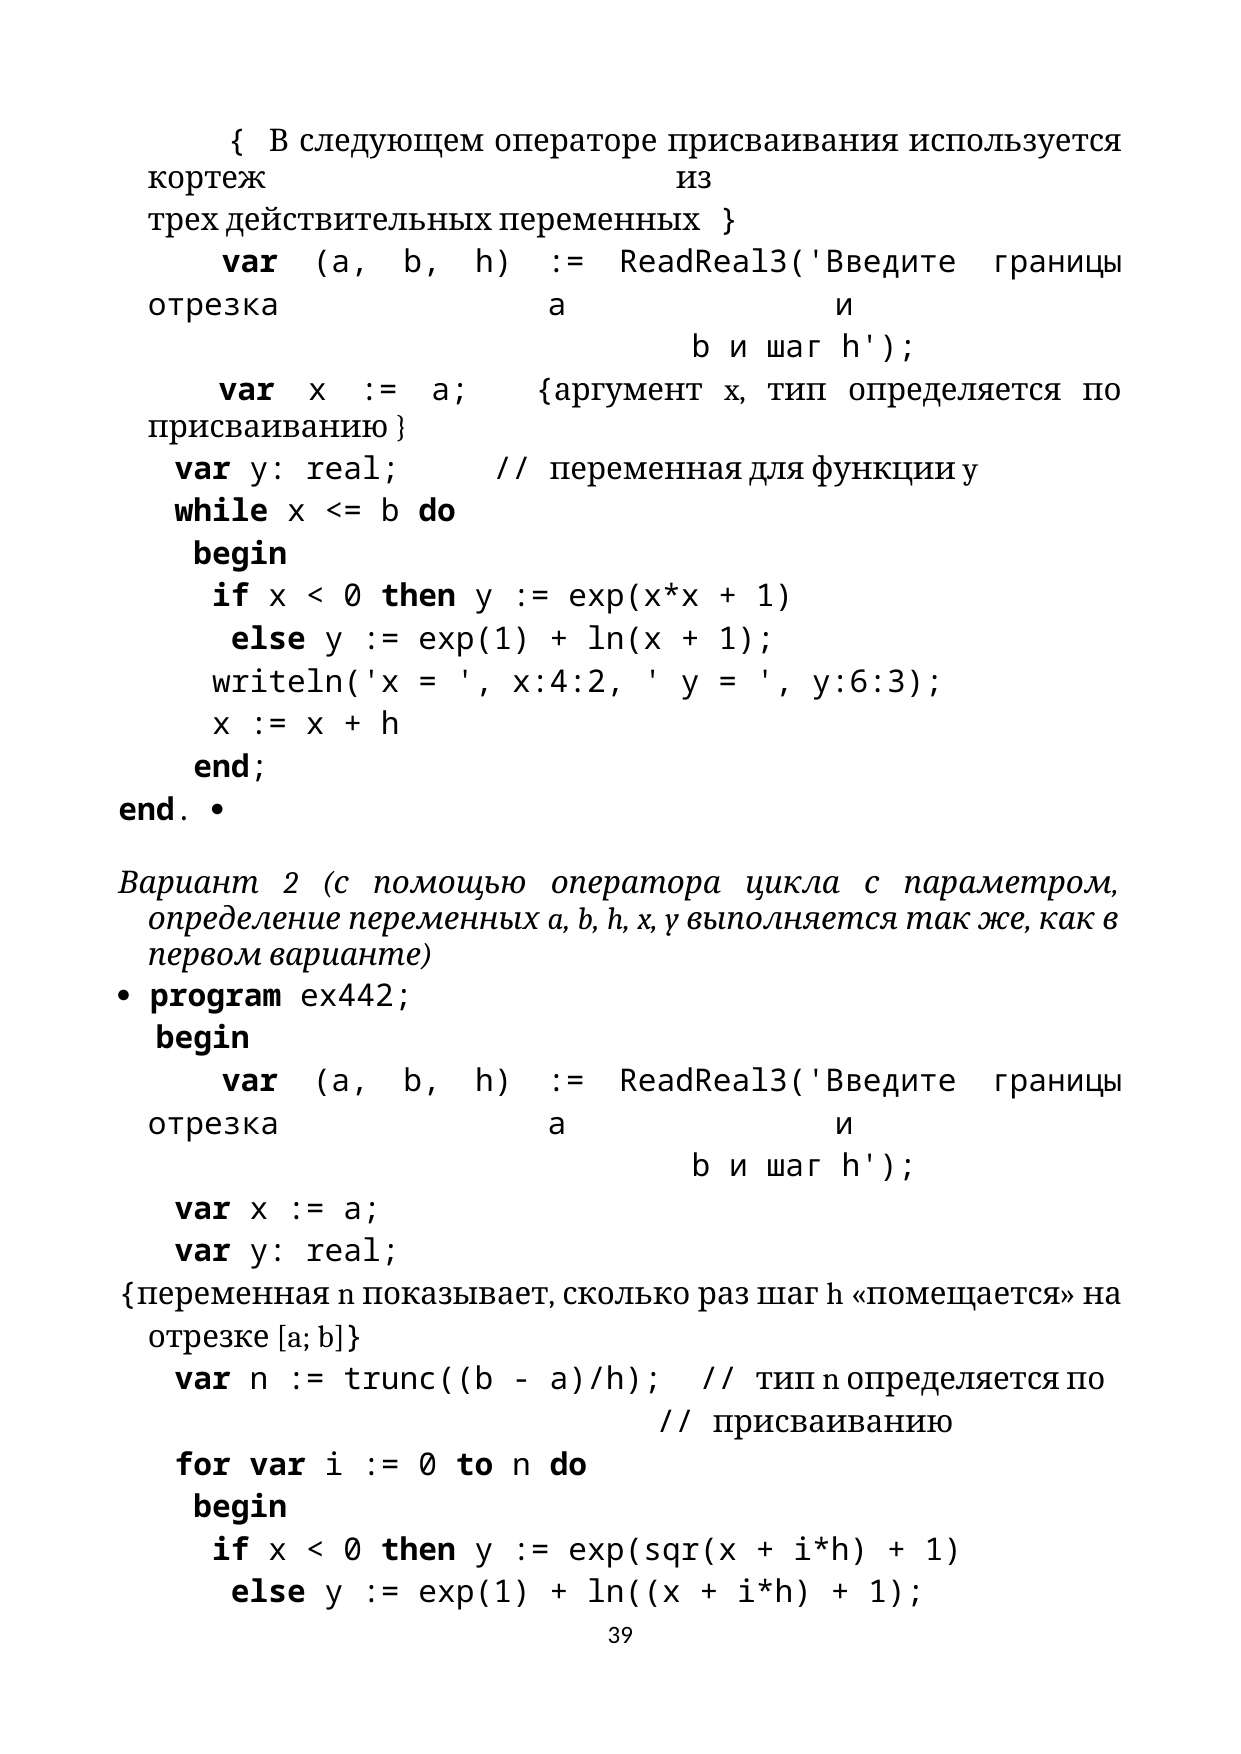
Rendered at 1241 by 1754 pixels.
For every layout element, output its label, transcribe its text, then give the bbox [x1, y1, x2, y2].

text var (a, b, h) := ReadReal3('Введите границы отрезка a и b и шаг h'); [118, 239, 1122, 367]
text var y: real; // переменная для функции y [118, 446, 1122, 488]
text end. [118, 786, 1122, 829]
text x := x + h [118, 701, 1122, 744]
text var n := trunc((b - a)/h); // тип n определяется по // присваиванию [118, 1356, 1122, 1441]
text {переменная n показывает, сколько раз шаг h «помещается» на отрезке [a; b]} [118, 1271, 1122, 1356]
text while x <= b do [118, 488, 1122, 531]
text writeln('x = ', x:4:2, ' y = ', y:6:3); [118, 659, 1122, 701]
text if x < 0 then y := exp(sqr(x + i*h) + 1) [118, 1527, 1122, 1569]
text for var i := 0 to n do [118, 1441, 1122, 1484]
text var (a, b, h) := ReadReal3('Введите границы отрезка a и b и шаг h'); [118, 1058, 1122, 1186]
text var x := a; {аргумент x, тип определяется по присваиванию } [118, 367, 1122, 446]
text begin [118, 1484, 1122, 1527]
text program ex442; [118, 973, 1122, 1015]
text end; [118, 744, 1122, 786]
text var x := a; [118, 1186, 1122, 1228]
text Вариант 2 (с помощью оператора цикла с параметром, определение переменных a, b, h, x, y выполняется так же, как в первом варианте) [118, 865, 1122, 973]
text else y := exp(1) + ln(x + 1); [118, 616, 1122, 659]
text begin [118, 531, 1122, 573]
text { В следующем операторе присваивания используется кортеж из трех действительных переменных } [118, 118, 1122, 239]
text begin [118, 1015, 1122, 1058]
text var y: real; [118, 1228, 1122, 1271]
text else y := exp(1) + ln((x + i*h) + 1); [118, 1569, 1122, 1612]
text if x < 0 then y := exp(x*x + 1) [118, 573, 1122, 616]
